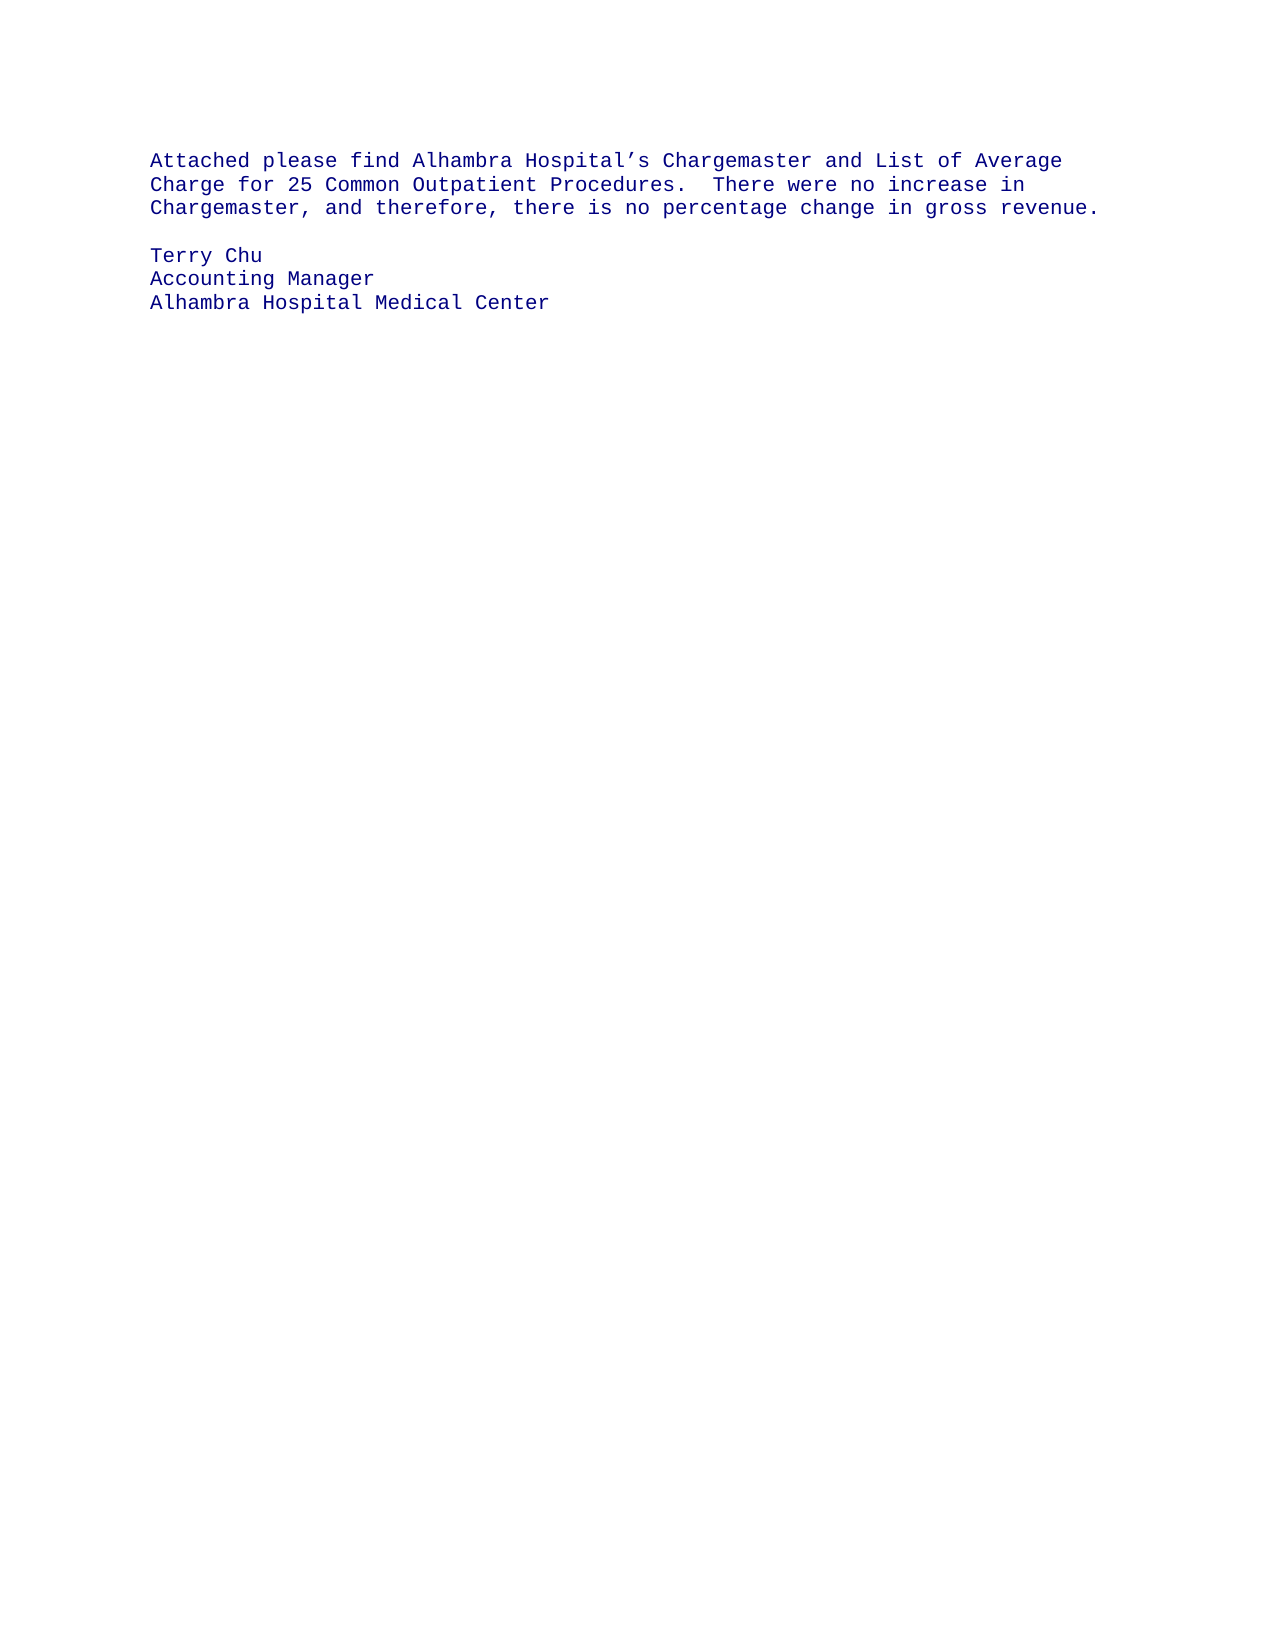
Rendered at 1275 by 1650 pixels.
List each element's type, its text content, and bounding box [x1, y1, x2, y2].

text Attached please find Alhambra Hospital’s Chargemaster and List of Average Charge for 25 Common Outpatient Procedures. There were no increase in Chargemaster, and therefore, there is no percentage change in gross revenue. [150, 150, 1125, 221]
text Alhambra Hospital Medical Center [150, 292, 1125, 316]
text Accounting Manager [150, 268, 1125, 292]
text Terry Chu [150, 244, 1125, 268]
